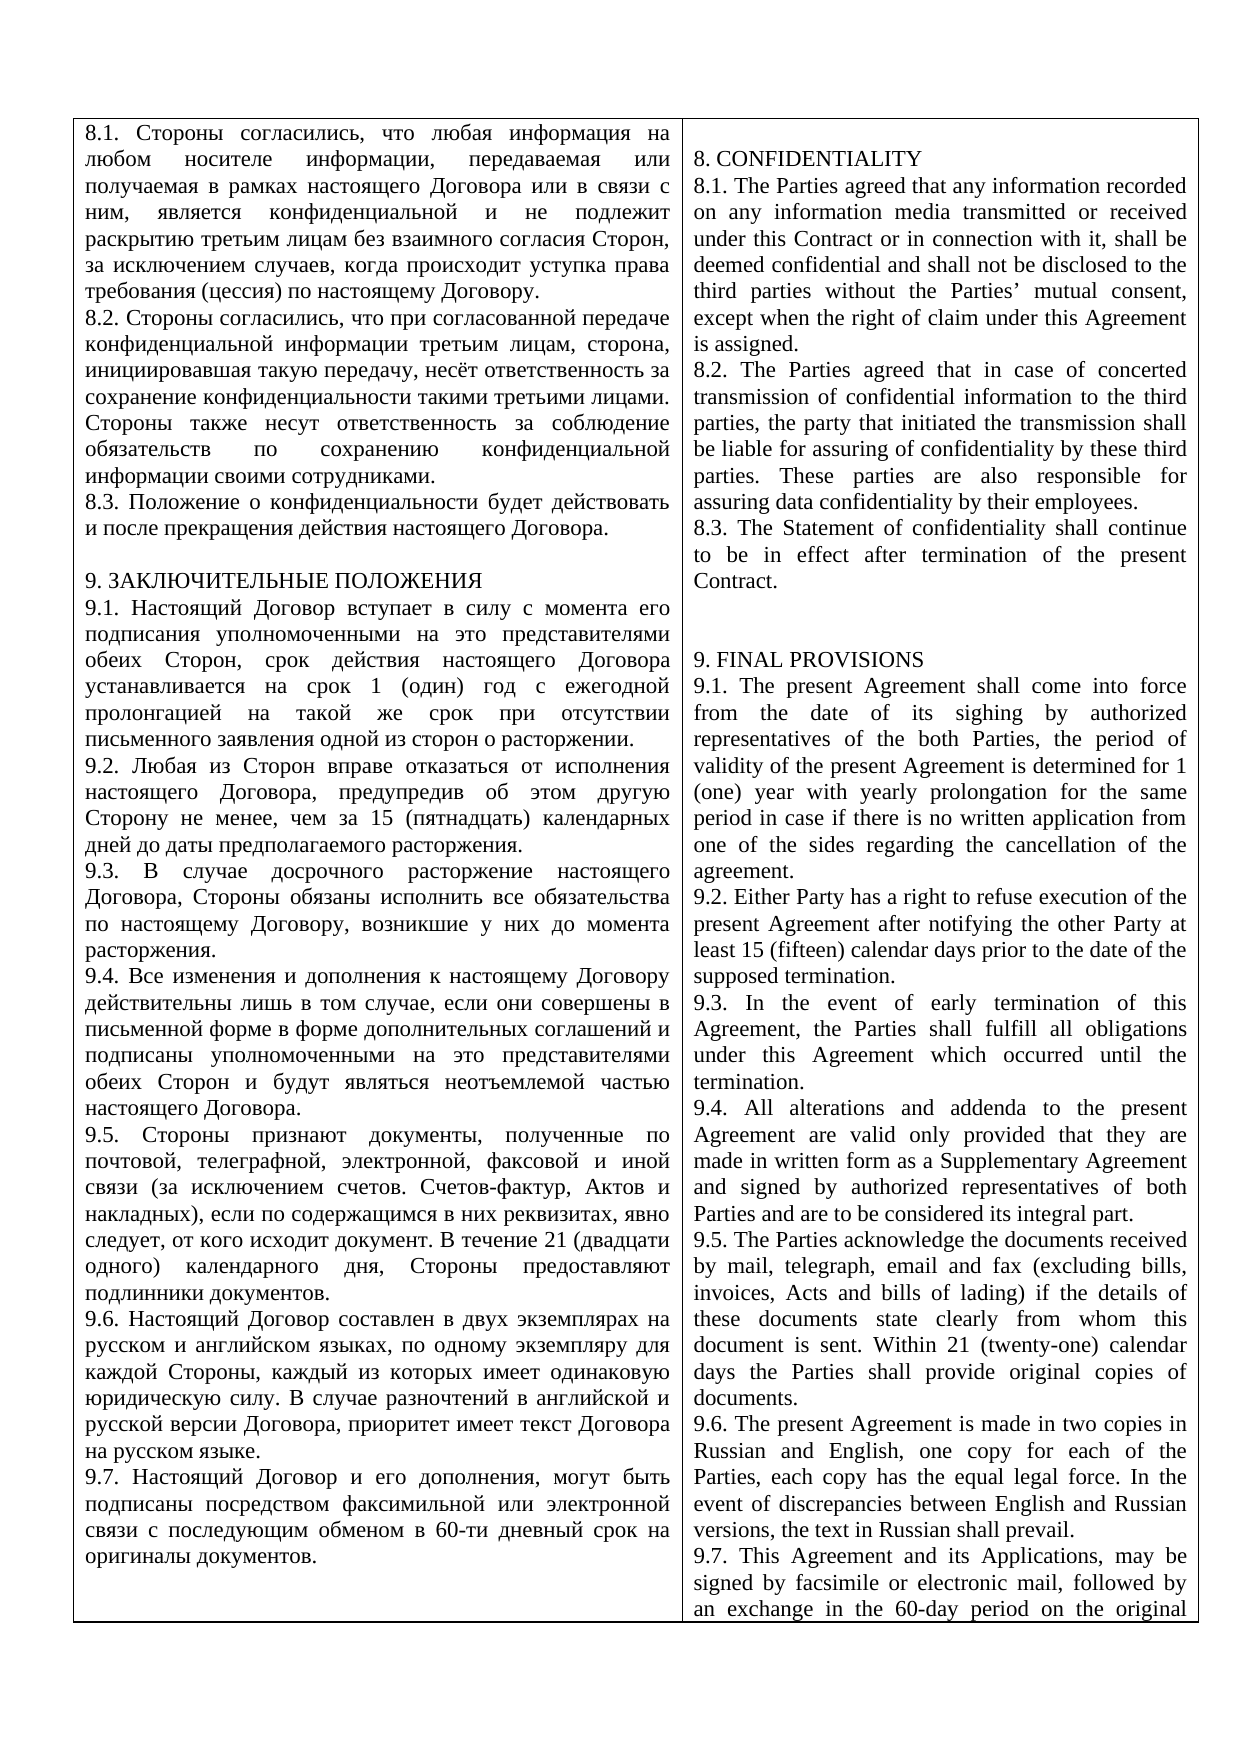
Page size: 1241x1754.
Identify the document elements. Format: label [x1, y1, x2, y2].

table_header [683, 119, 1198, 1621]
table_header [74, 119, 682, 1621]
